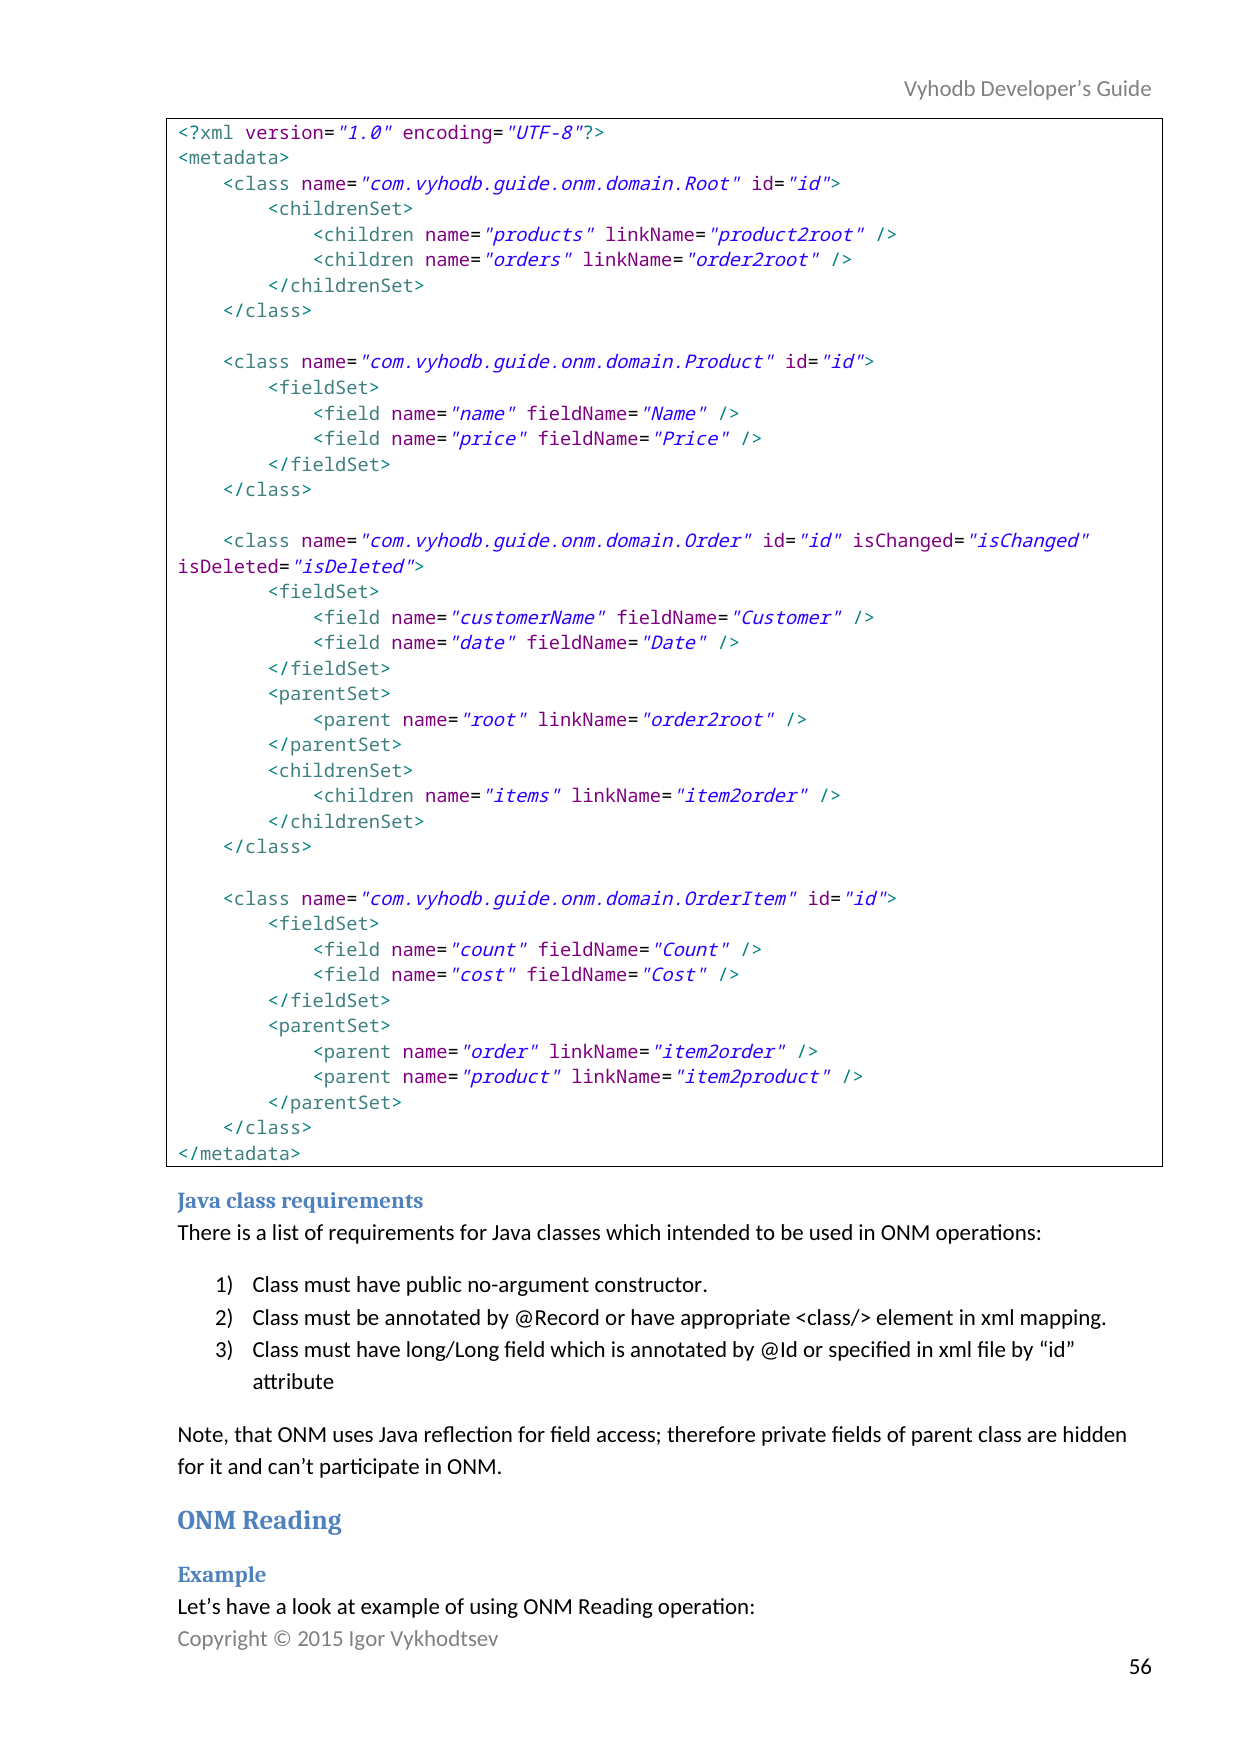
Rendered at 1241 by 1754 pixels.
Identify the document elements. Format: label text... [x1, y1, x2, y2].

table_header <?xml version="1.0" encoding="UTF-8"?> <metadata> <class name="com.vyhodb.guide.onm.domain.Root" id="id"> <childrenSet> <children name="products" linkName="product2root" /> <children name="orders" linkName="order2root" /> </childrenSet> </class> <class name="com.vyhodb.guide.onm.domain.Product" id="id"> <fieldSet> <field name="name" fieldName="Name" /> <field name="price" fieldName="Price" /> </fieldSet> </class> <class name="com.vyhodb.guide.onm.domain.Order" id="id" isChanged="isChanged" isDeleted="isDeleted"> <fieldSet> <field name="customerName" fieldName="Customer" /> <field name="date" fieldName="Date" /> </fieldSet> <parentSet> <parent name="root" linkName="order2root" /> </parentSet> <childrenSet> <children name="items" linkName="item2order" /> </childrenSet> </class> <class name="com.vyhodb.guide.onm.domain.OrderItem" id="id"> <fieldSet> <field name="count" fieldName="Count" /> <field name="cost" fieldName="Cost" /> </fieldSet> <parentSet> <parent name="order" linkName="item2order" /> <parent name="product" linkName="item2product" /> </parentSet> </class> </metadata> [167, 119, 1162, 1166]
subtitle Java class requirements [177, 1187, 1152, 1214]
list Class must have long/Long field which is annotated by @Id or specified in xml file by “id” attribute [215, 1335, 1152, 1395]
text Let’s have a look at example of using ONM Reading operation: [177, 1592, 1152, 1620]
subtitle ONM Reading [177, 1505, 1152, 1537]
subtitle Example [177, 1562, 1152, 1588]
list Class must be annotated by @Record or have appropriate <class/> element in xml mapping. [215, 1303, 1152, 1331]
text There is a list of requirements for Java classes which intended to be used in ONM operations: [177, 1218, 1152, 1246]
text Note, that ONM uses Java reflection for field access; therefore private fields of parent class are hidden for it and can’t participate in ONM. [177, 1420, 1152, 1480]
list Class must have public no-argument constructor. [215, 1271, 1152, 1299]
